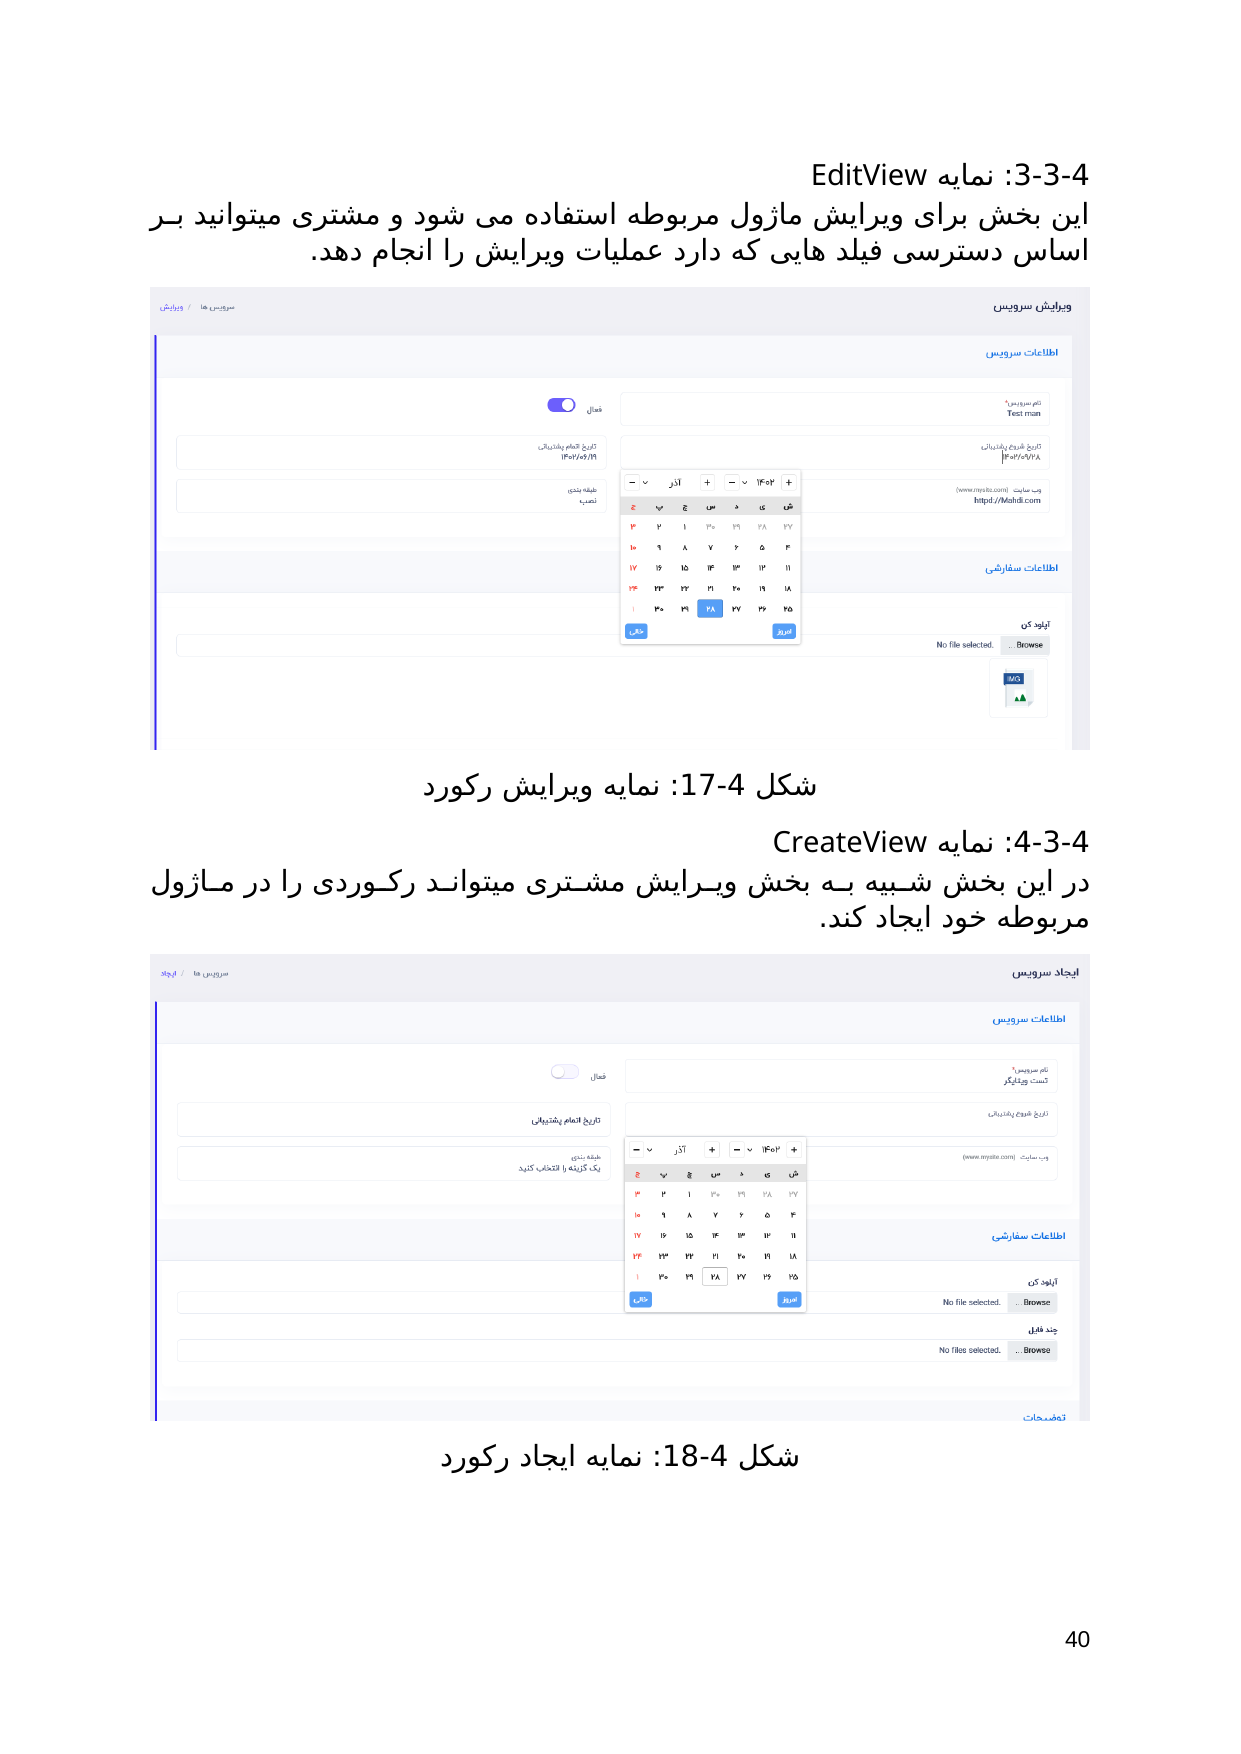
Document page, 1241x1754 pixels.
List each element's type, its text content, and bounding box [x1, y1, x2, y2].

subtitle 4-3-4: نمایه CreateView [150, 821, 1090, 861]
subtitle 3-3-4: نمایه EditView [150, 154, 1090, 194]
picture [150, 287, 1090, 750]
text این بخش برای ویرایش ماژول مربوطه استفاده می شود و مشتری میتوانید بر اساس دسترسی فیلد هایی که دارد عملیات ویرایش را انجام دهد. [150, 197, 1090, 268]
text شکل 4-18: نمایه ایجاد رکورد [150, 1439, 1090, 1473]
text در این بخش شبیه به بخش ویرایش مشتری میتواند رکوردی را در ماژول مربوطه خود ایجاد کند. [150, 864, 1090, 935]
text شکل 4-17: نمایه ویرایش رکورد [150, 768, 1090, 802]
picture [150, 954, 1090, 1421]
